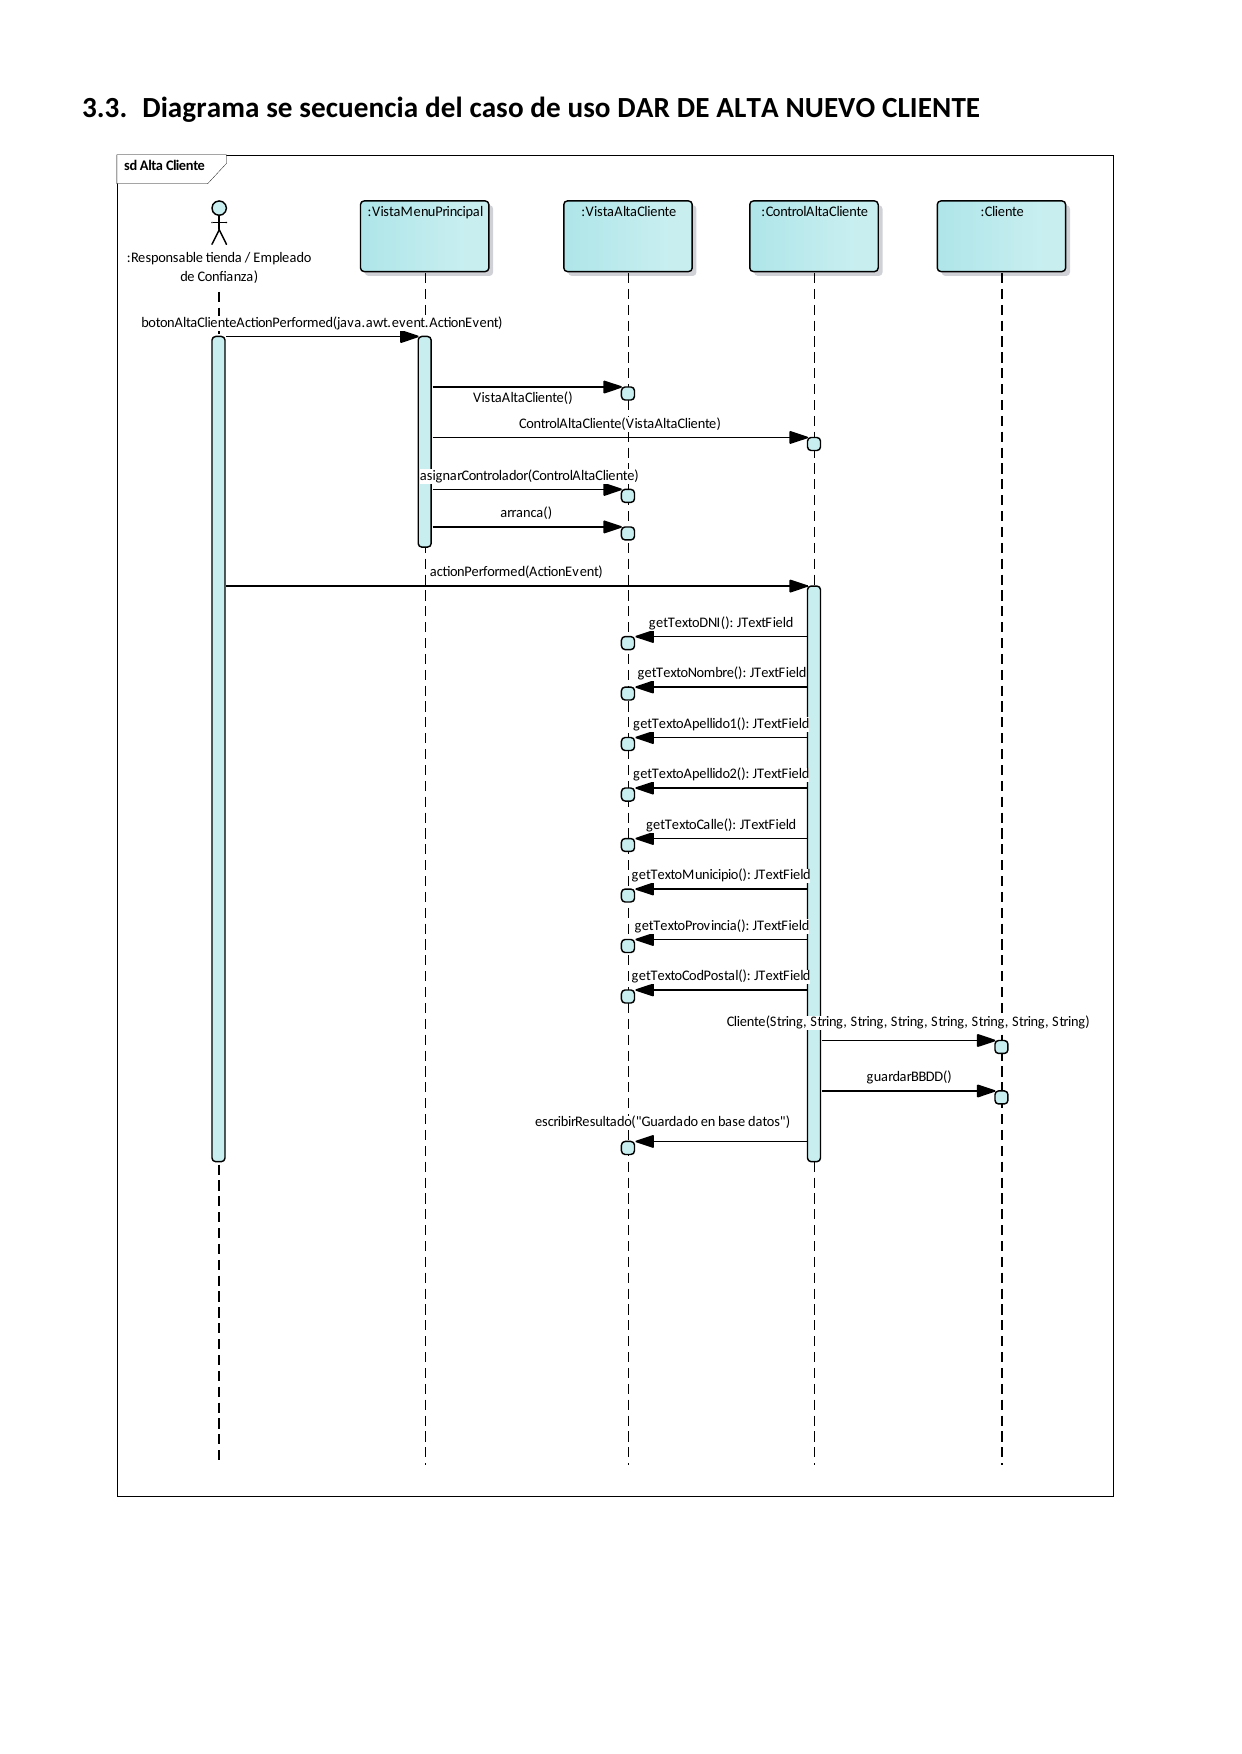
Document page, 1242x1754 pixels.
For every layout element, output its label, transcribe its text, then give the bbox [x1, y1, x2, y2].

subtitle Diagrama se secuencia del caso de uso DAR DE ALTA NUEVO CLIENTE [82, 89, 1129, 124]
